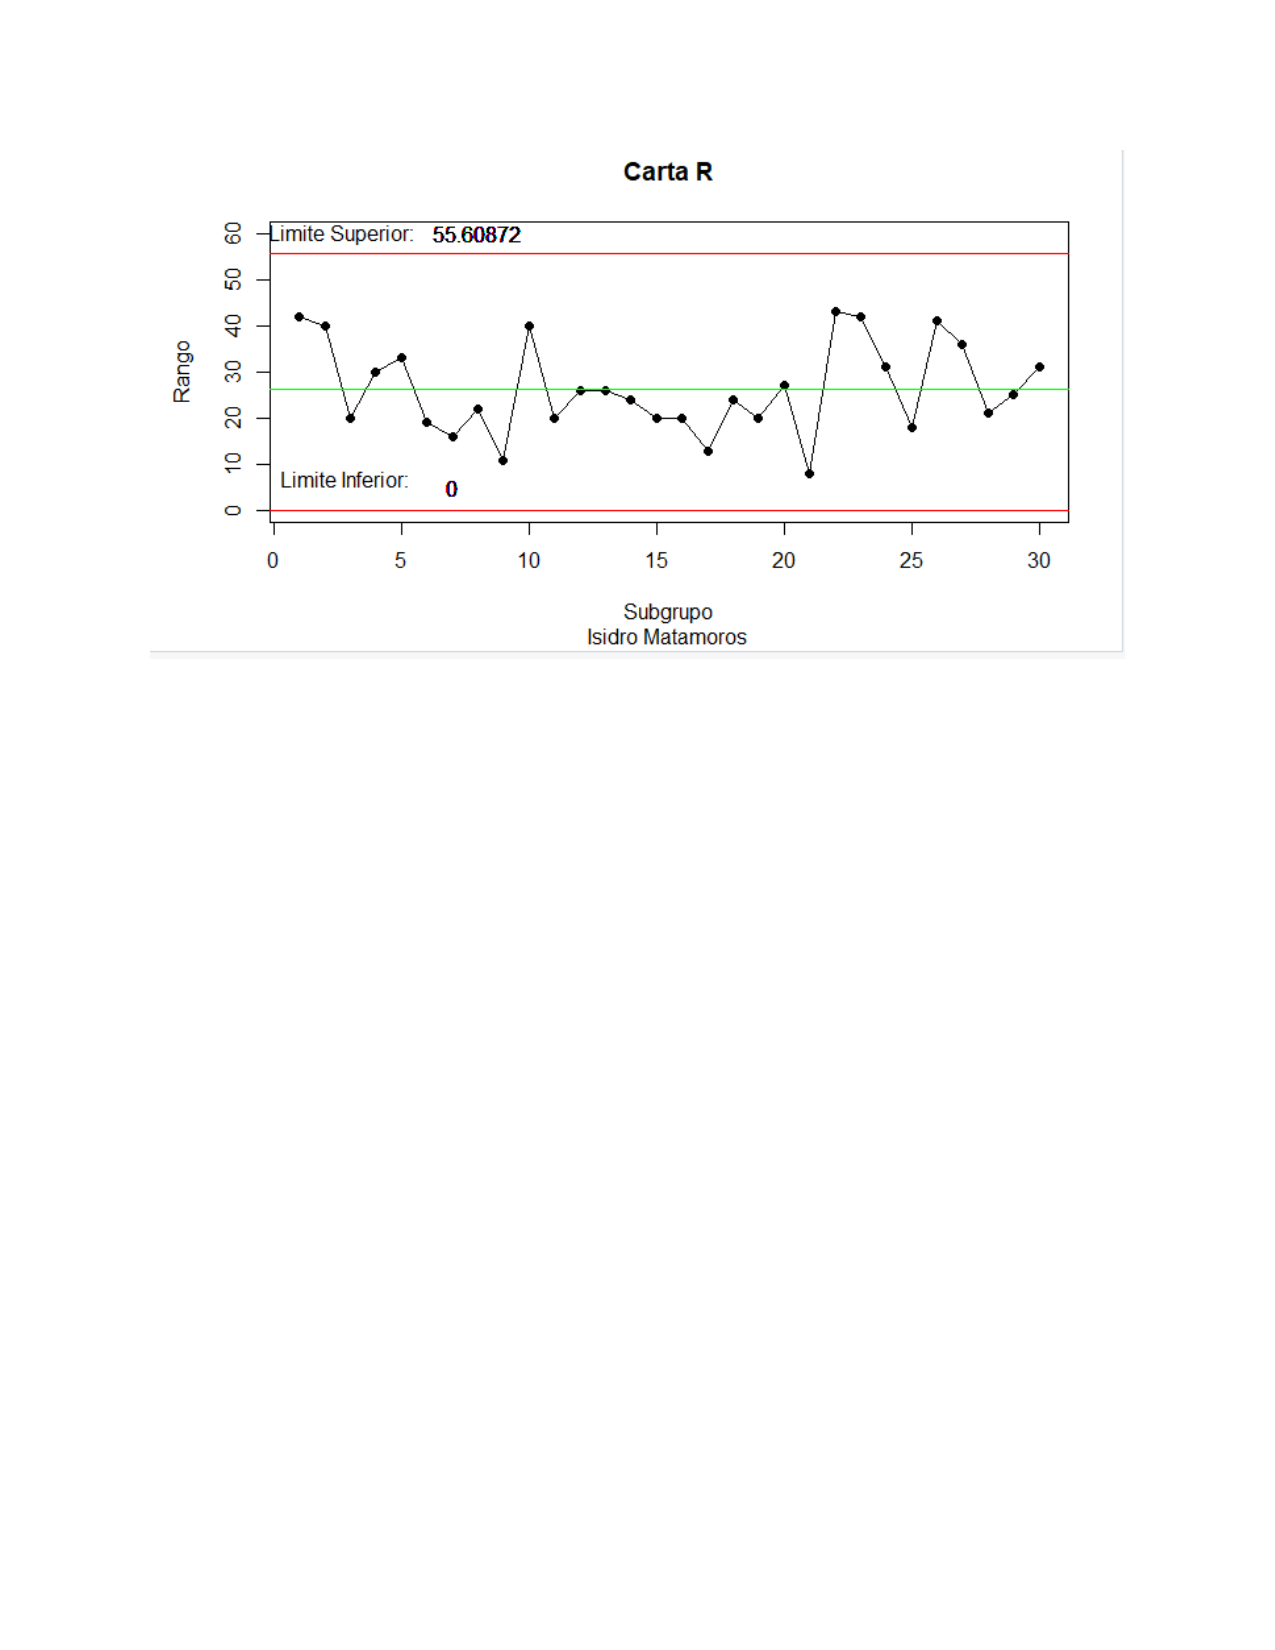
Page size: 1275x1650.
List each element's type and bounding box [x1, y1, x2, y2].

picture [150, 150, 1125, 659]
